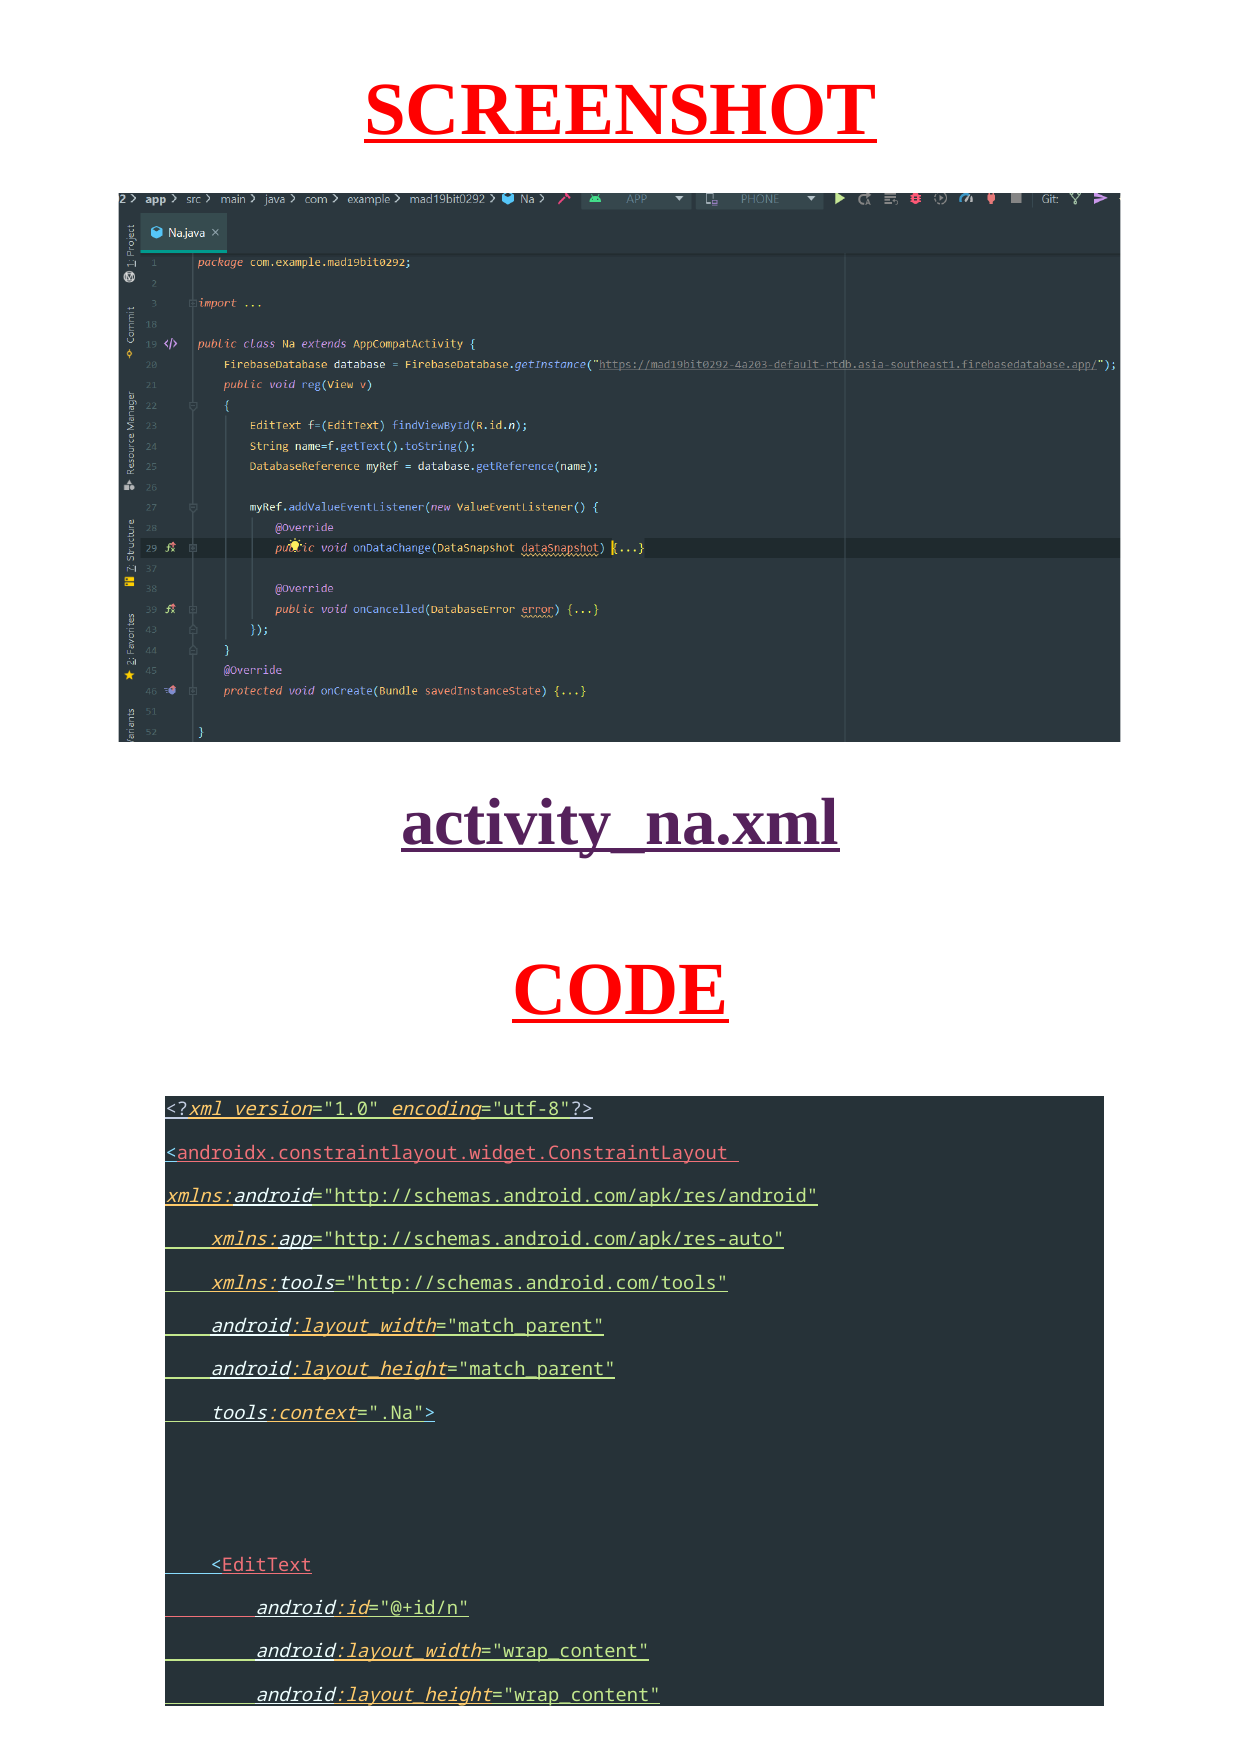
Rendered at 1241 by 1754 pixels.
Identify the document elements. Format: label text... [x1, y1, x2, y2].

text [165, 1447, 1104, 1706]
text SCREENSHOT [281, 64, 959, 151]
text <?xml version="1.0" encoding="utf-8"?> <androidx.constraintlayout.widget.ConstraintLayout xmlns:android="http://schemas.android.com/apk/res/android" xmlns:app="http://schemas.android.com/apk/res-auto" xmlns:tools="http://schemas.android.com/tools" android:layout_width="match_parent" android:layout_height="match_parent" tools:context=".Na"> [165, 1096, 1104, 1424]
text CODE [281, 944, 959, 1031]
picture [118, 193, 1121, 742]
